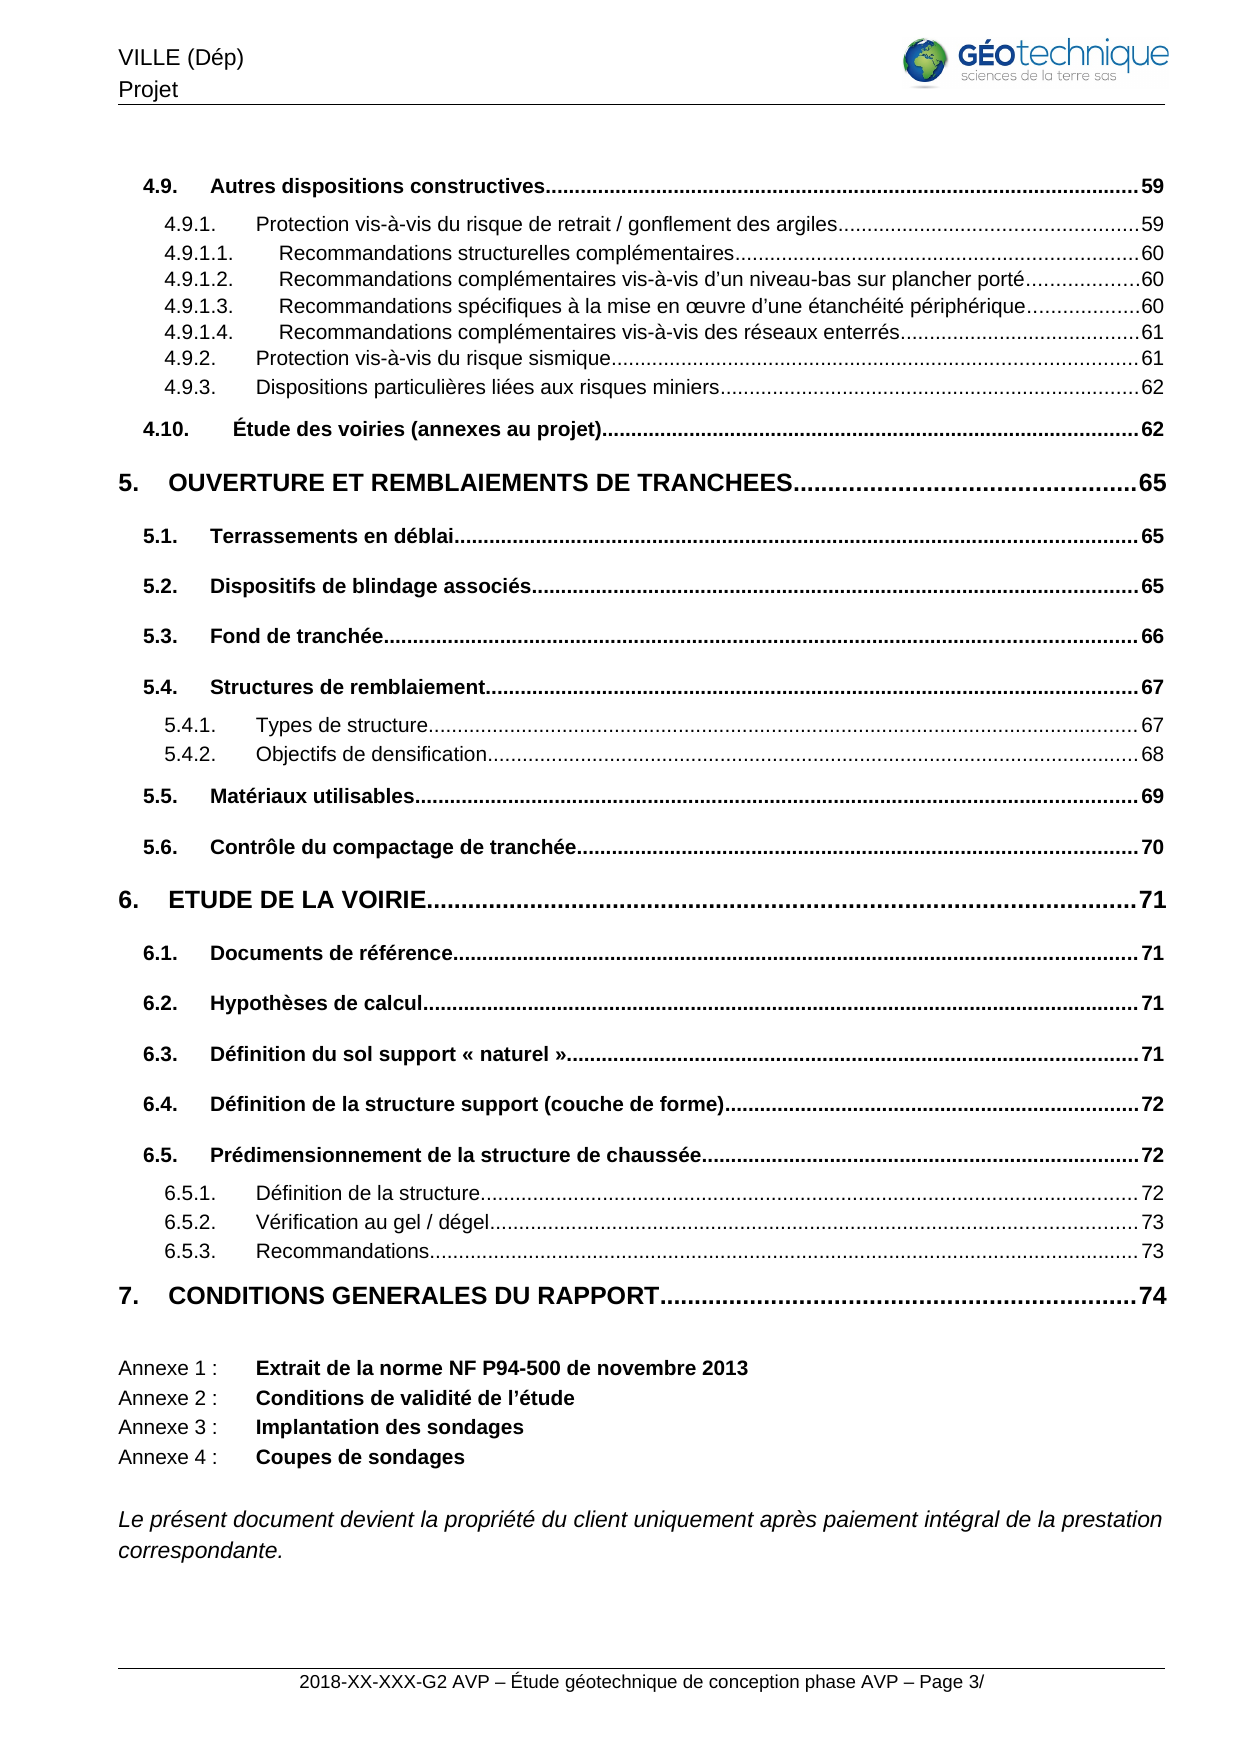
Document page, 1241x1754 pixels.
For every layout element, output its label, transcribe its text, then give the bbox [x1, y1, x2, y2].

text Annexe 2 : Conditions de validité de l’étude [118, 1386, 1165, 1409]
text Le présent document devient la propriété du client uniquement après paiement intégral de la prestation correspondante. [118, 1506, 1165, 1563]
text Annexe 1 : Extrait de la norme NF P94-500 de novembre 2013 [118, 1356, 1165, 1380]
picture [901, 37, 1169, 89]
text Annexe 4 : Coupes de sondages [118, 1444, 1165, 1468]
text Annexe 3 : Implantation des sondages [118, 1415, 1165, 1439]
